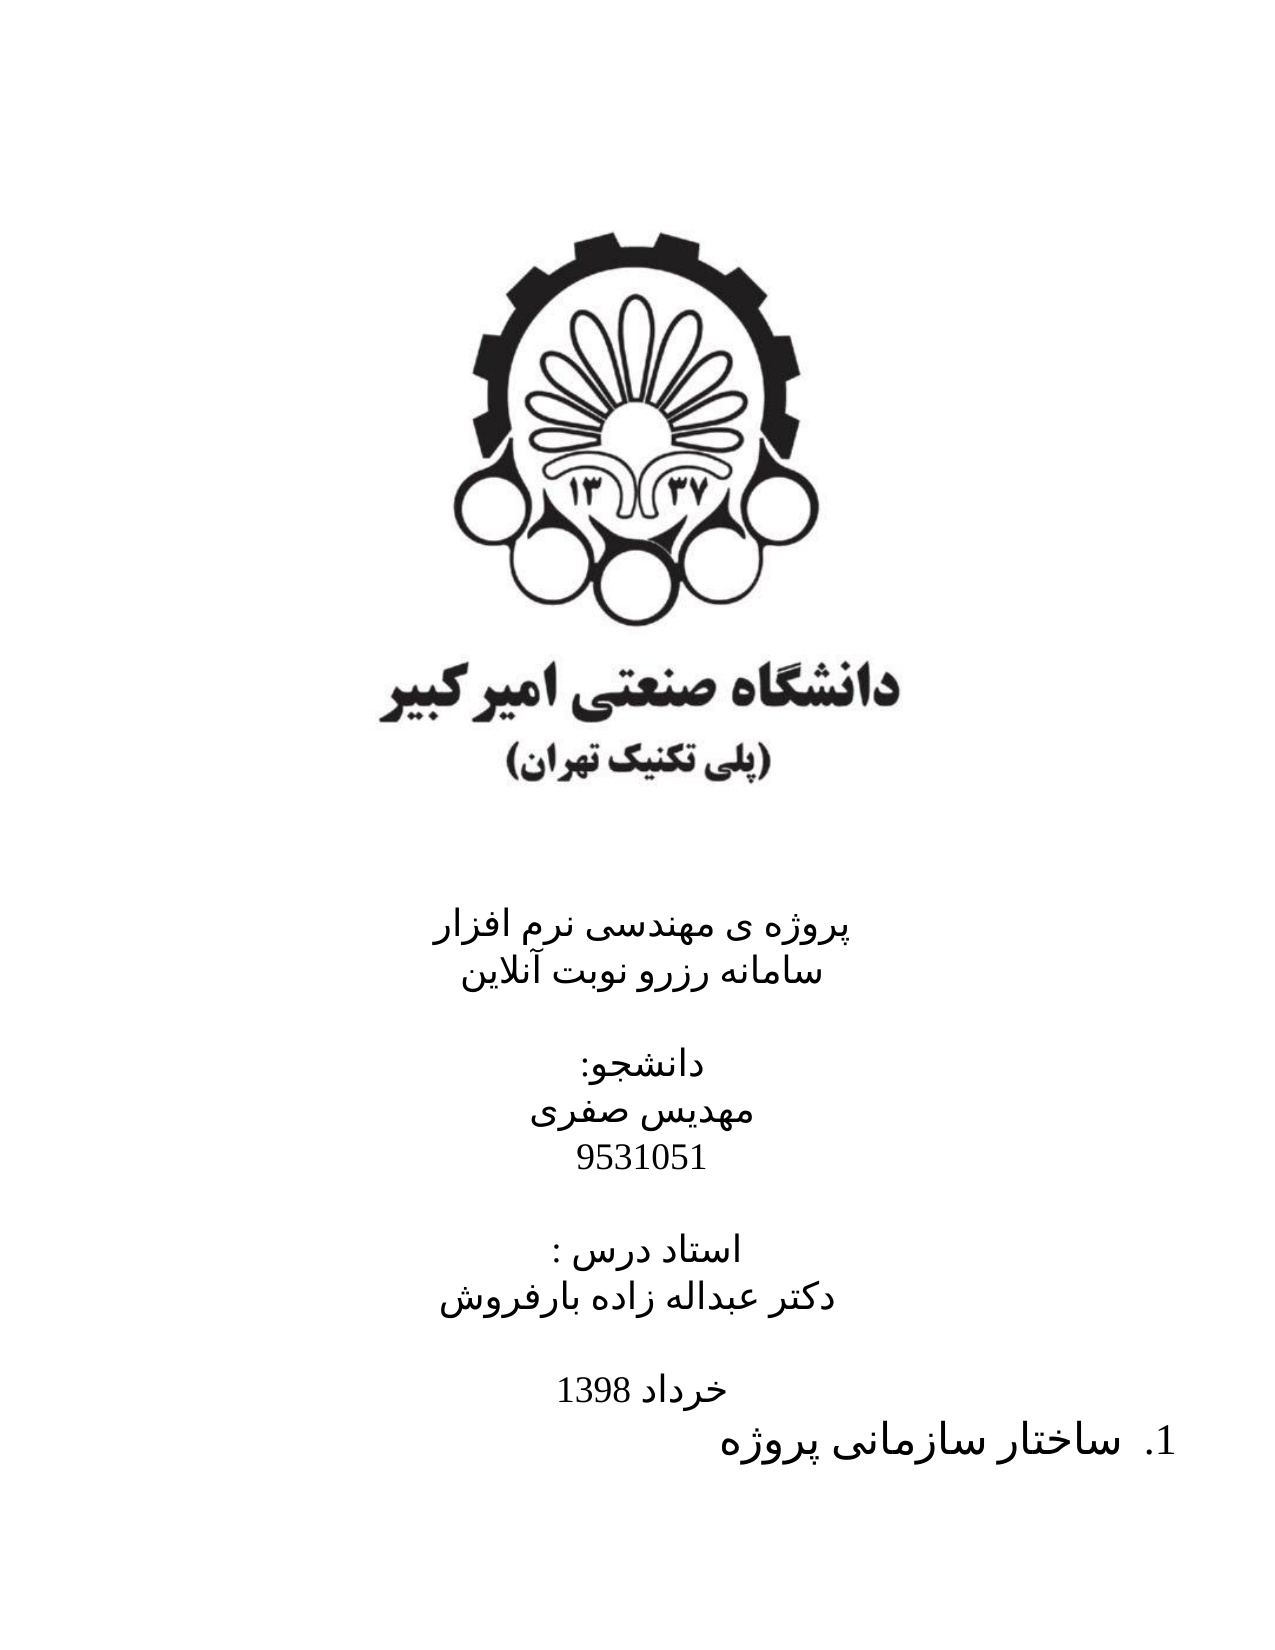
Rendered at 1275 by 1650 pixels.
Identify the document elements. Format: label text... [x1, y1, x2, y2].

text پروژه ی مهندسی نرم افزار [150, 902, 1134, 945]
text دانشجو: [150, 1041, 1134, 1084]
text 9531051 [150, 1134, 1134, 1177]
text استاد درس : [150, 1227, 1134, 1271]
text دکتر عبداله زاده بارفروش [150, 1274, 1134, 1317]
text سامانه رزرو نوبت آنلاین [150, 948, 1134, 991]
picture [168, 156, 1110, 862]
text خرداد 1398 [150, 1367, 1134, 1410]
list ساختار سازمانی پروژه [150, 1414, 1172, 1464]
text مهدیس صفری [150, 1088, 1134, 1131]
